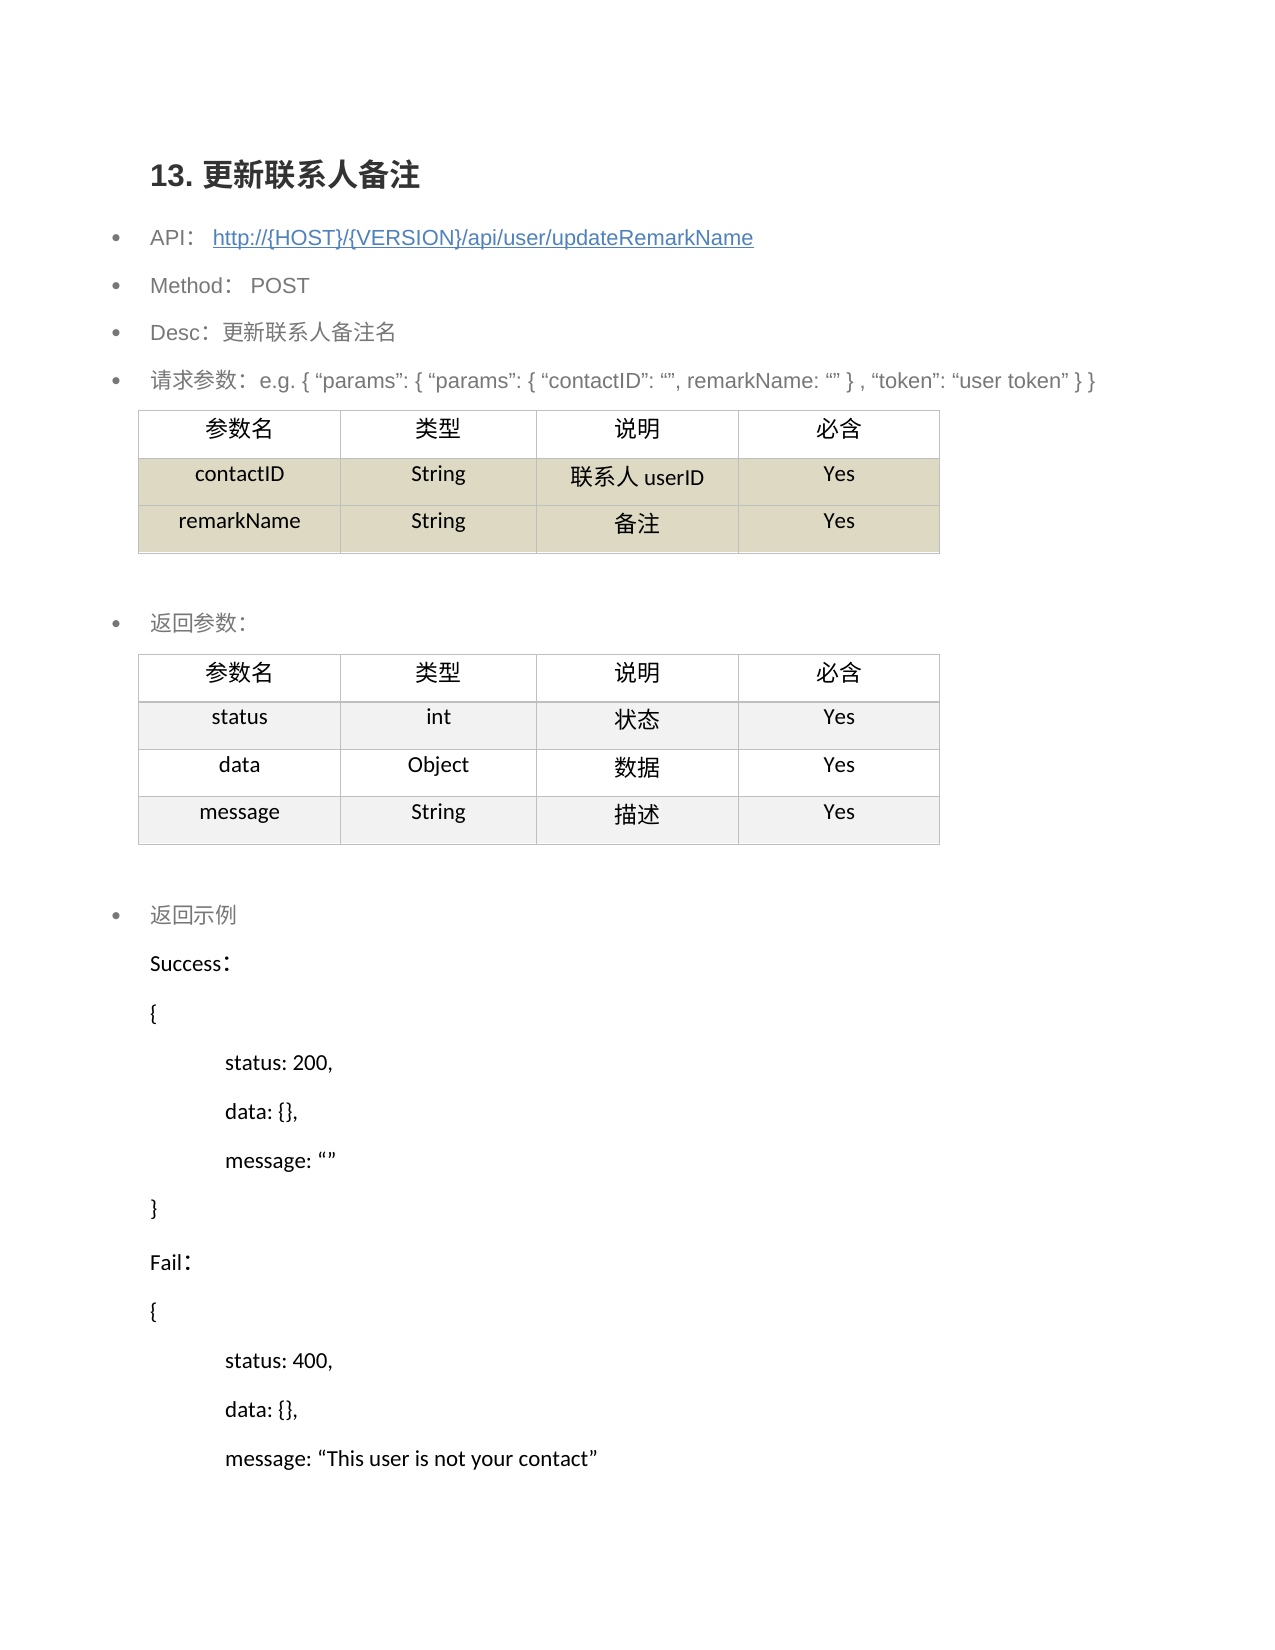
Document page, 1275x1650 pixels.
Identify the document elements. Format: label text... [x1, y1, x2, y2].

table_cell 描述 [537, 797, 738, 843]
text status: 200, [150, 1048, 1125, 1076]
table_cell 联系人userID [537, 459, 738, 505]
text status: 400, [150, 1346, 1125, 1374]
text message: “” [150, 1146, 1125, 1174]
table_cell Yes [739, 459, 939, 505]
table_cell 状态 [537, 703, 738, 749]
table_cell Yes [739, 750, 939, 796]
text data: {}, [150, 1097, 1125, 1125]
table_cell contactID [139, 459, 340, 505]
table_cell String [341, 797, 536, 843]
text Success： [150, 945, 1125, 978]
text Fail： [150, 1243, 1125, 1277]
list Desc：更新联系人备注名 [112, 315, 1125, 347]
text { [150, 1297, 1125, 1326]
table_cell Yes [739, 703, 939, 749]
list Method： POST [112, 268, 1125, 299]
table_cell String [341, 506, 536, 552]
table_cell Yes [739, 797, 939, 843]
list API： http://{HOST}/{VERSION}/api/user/updateRemarkName [112, 220, 1125, 252]
table_header 必含 [739, 655, 939, 701]
table_header 说明 [537, 655, 738, 701]
text 13. 更新联系人备注 [150, 150, 1125, 195]
text { [150, 999, 1125, 1027]
table_cell 备注 [537, 506, 738, 552]
table_cell Object [341, 750, 536, 796]
list 返回参数： [112, 606, 1125, 638]
table_cell remarkName [139, 506, 340, 552]
table_cell 数据 [537, 750, 738, 796]
table_cell Yes [739, 506, 939, 552]
table_cell int [341, 703, 536, 749]
table_header 必含 [739, 411, 939, 458]
text } [150, 1194, 1125, 1223]
table_cell String [341, 459, 536, 505]
table_cell status [139, 703, 340, 749]
table_header 类型 [341, 411, 536, 458]
table_header 参数名 [139, 655, 340, 701]
table_header 说明 [537, 411, 738, 458]
table_cell message [139, 797, 340, 843]
list 请求参数：e.g. { “params”: { “params”: { “contactID”: “”, remarkName: “” } , “token”: “user token” } } [112, 363, 1125, 394]
text data: {}, [150, 1395, 1125, 1423]
table_header 类型 [341, 655, 536, 701]
table_header 参数名 [139, 411, 340, 458]
text message: “This user is not your contact” [150, 1444, 1125, 1472]
list 返回示例 [112, 898, 1125, 929]
table_cell data [139, 750, 340, 796]
